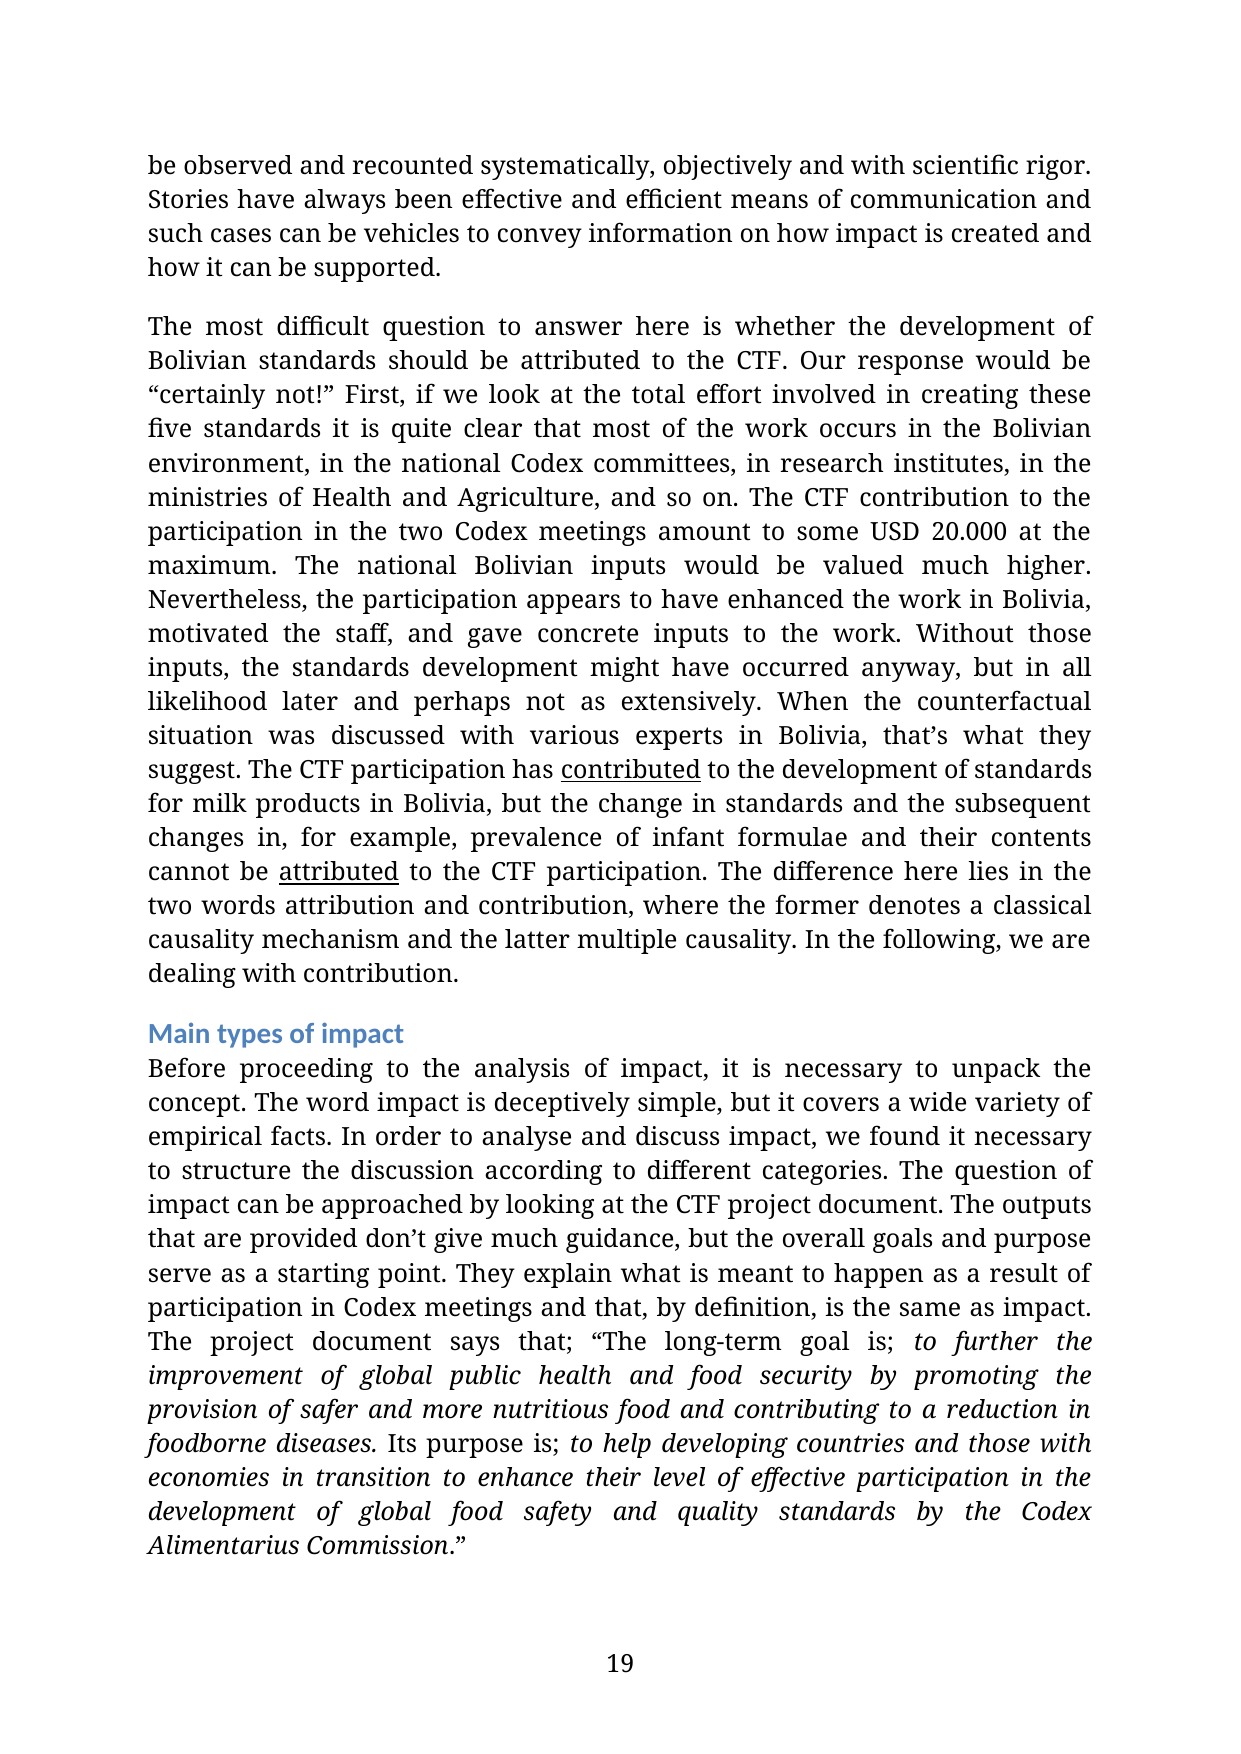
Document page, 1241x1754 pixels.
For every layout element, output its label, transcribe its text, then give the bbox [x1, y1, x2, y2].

subtitle Main types of impact [148, 1015, 1092, 1051]
text Before proceeding to the analysis of impact, it is necessary to unpack the concept. The word impact is deceptively simple, but it covers a wide variety of empirical facts. In order to analyse and discuss impact, we found it necessary to structure the discussion according to different categories. The question of impact can be approached by looking at the CTF project document. The outputs that are provided don’t give much guidance, but the overall goals and purpose serve as a starting point. They explain what is meant to happen as a result of participation in Codex meetings and that, by definition, is the same as impact. The project document says that; “The long-term goal is; to further the improvement of global public health and food security by promoting the provision of safer and more nutritious food and contributing to a reduction in foodborne diseases. Its purpose is; to help developing countries and those with economies in transition to enhance their level of effective participation in the development of global food safety and quality standards by the Codex Alimentarius Commission.” [148, 1051, 1092, 1562]
text The most difficult question to answer here is whether the development of Bolivian standards should be attributed to the CTF. Our response would be “certainly not!” First, if we look at the total effort involved in creating these five standards it is quite clear that most of the work occurs in the Bolivian environment, in the national Codex committees, in research institutes, in the ministries of Health and Agriculture, and so on. The CTF contribution to the participation in the two Codex meetings amount to some USD 20.000 at the maximum. The national Bolivian inputs would be valued much higher. Nevertheless, the participation appears to have enhanced the work in Bolivia, motivated the staff, and gave concrete inputs to the work. Without those inputs, the standards development might have occurred anyway, but in all likelihood later and perhaps not as extensively. When the counterfactual situation was discussed with various experts in Bolivia, that’s what they suggest. The CTF participation has contributed to the development of standards for milk products in Bolivia, but the change in standards and the subsequent changes in, for example, prevalence of infant formulae and their contents cannot be attributed to the CTF participation. The difference here lies in the two words attribution and contribution, where the former denotes a classical causality mechanism and the latter multiple causality. In the following, we are dealing with contribution. [148, 309, 1092, 990]
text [148, 148, 1092, 284]
